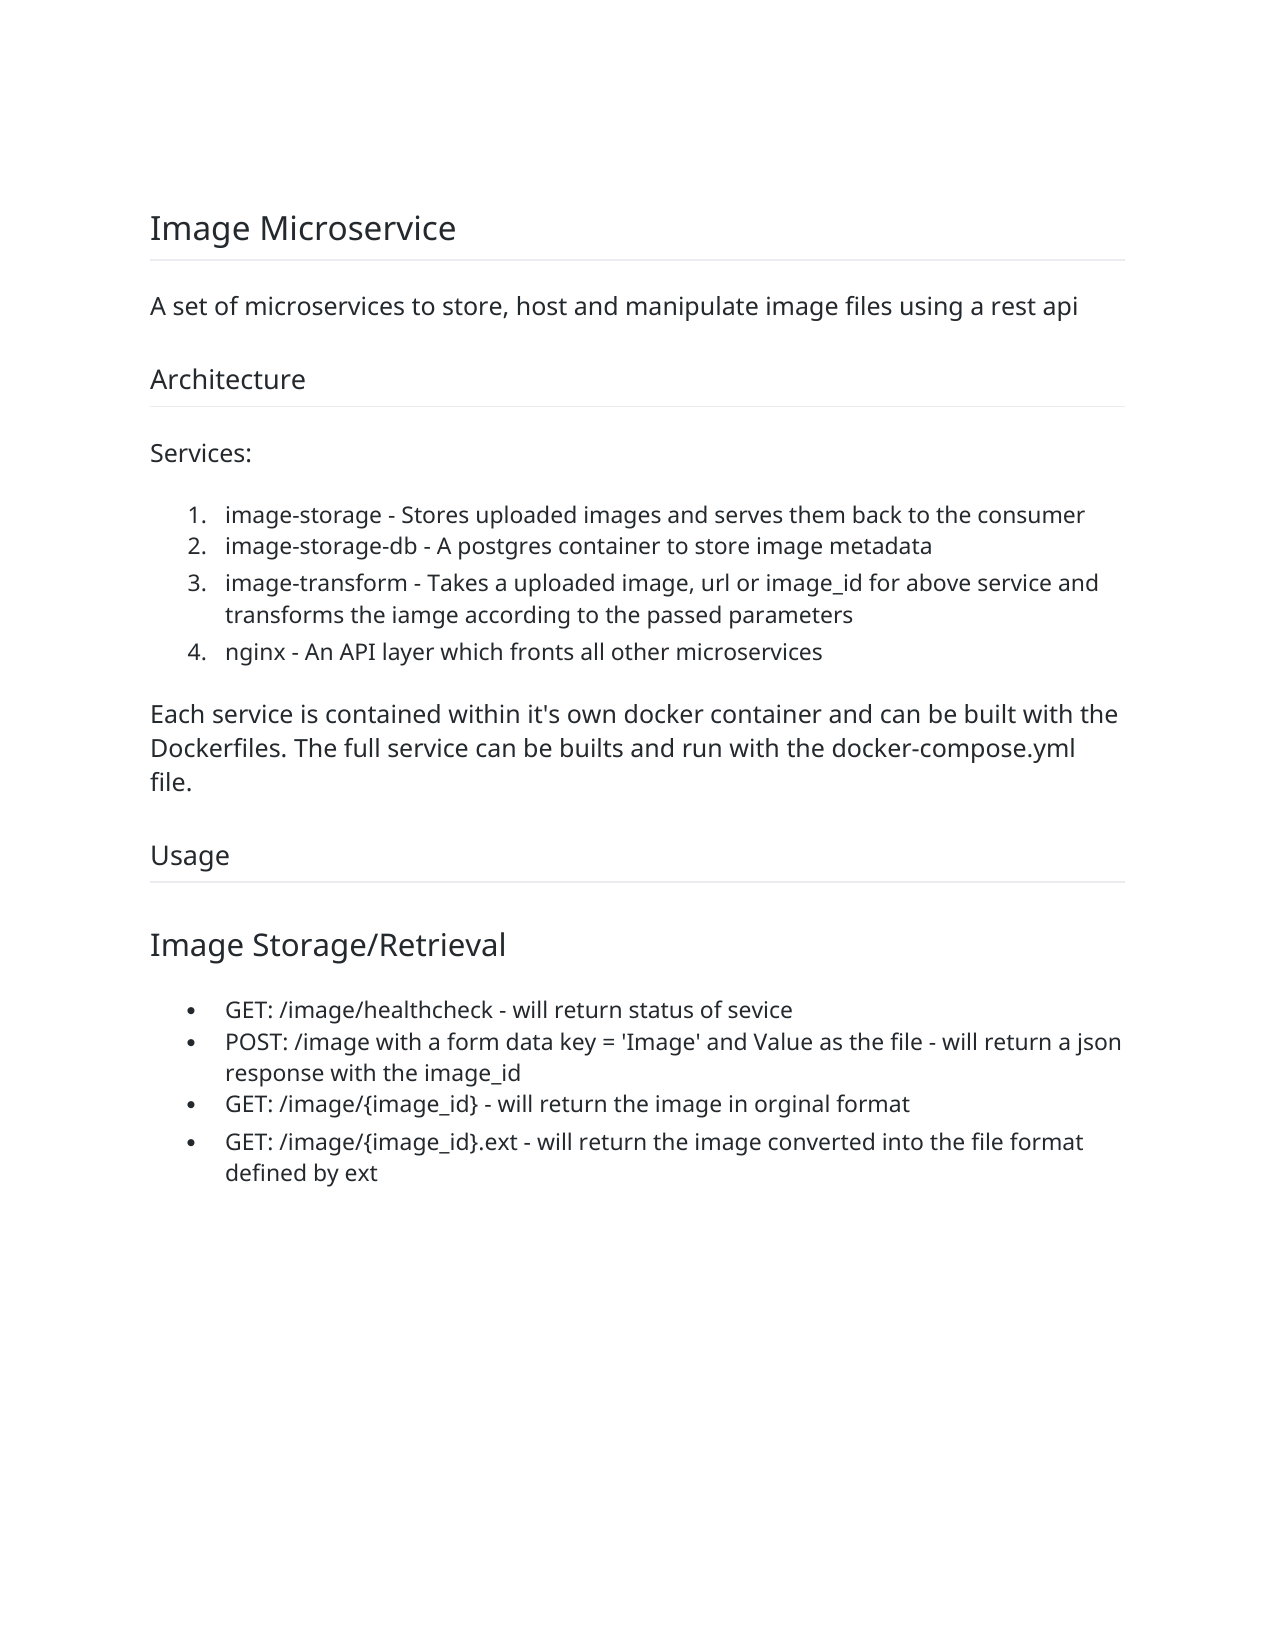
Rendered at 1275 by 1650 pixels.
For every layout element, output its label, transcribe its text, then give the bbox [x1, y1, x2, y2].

subtitle Architecture [150, 361, 1125, 406]
list GET: /image/{image_id} - will return the image in orginal format [187, 1088, 1125, 1119]
list GET: /image/healthcheck - will return status of sevice [187, 994, 1125, 1026]
text A set of microservices to store, host and manipulate image files using a rest api [150, 289, 1125, 323]
list image-storage - Stores uploaded images and serves them back to the consumer [187, 498, 1125, 530]
text Each service is contained within it's own docker container and can be built with the Dockerfiles. The full service can be builts and run with the docker-compose.yml file. [150, 696, 1125, 799]
list image-storage-db - A postgres container to store image metadata [187, 530, 1125, 561]
list POST: /image with a form data key = 'Image' and Value as the file - will return a json response with the image_id [187, 1026, 1125, 1088]
text Services: [150, 435, 1125, 469]
subtitle Usage [150, 836, 1125, 881]
subtitle Image Microservice [150, 205, 1125, 259]
list GET: /image/{image_id}.ext - will return the image converted into the file format defined by ext [187, 1126, 1125, 1188]
list image-transform - Takes a uploaded image, url or image_id for above service and transforms the iamge according to the passed parameters [187, 567, 1125, 630]
subtitle Image Storage/Retrieval [150, 923, 1125, 966]
list nginx - An API layer which fronts all other microservices [187, 636, 1125, 667]
